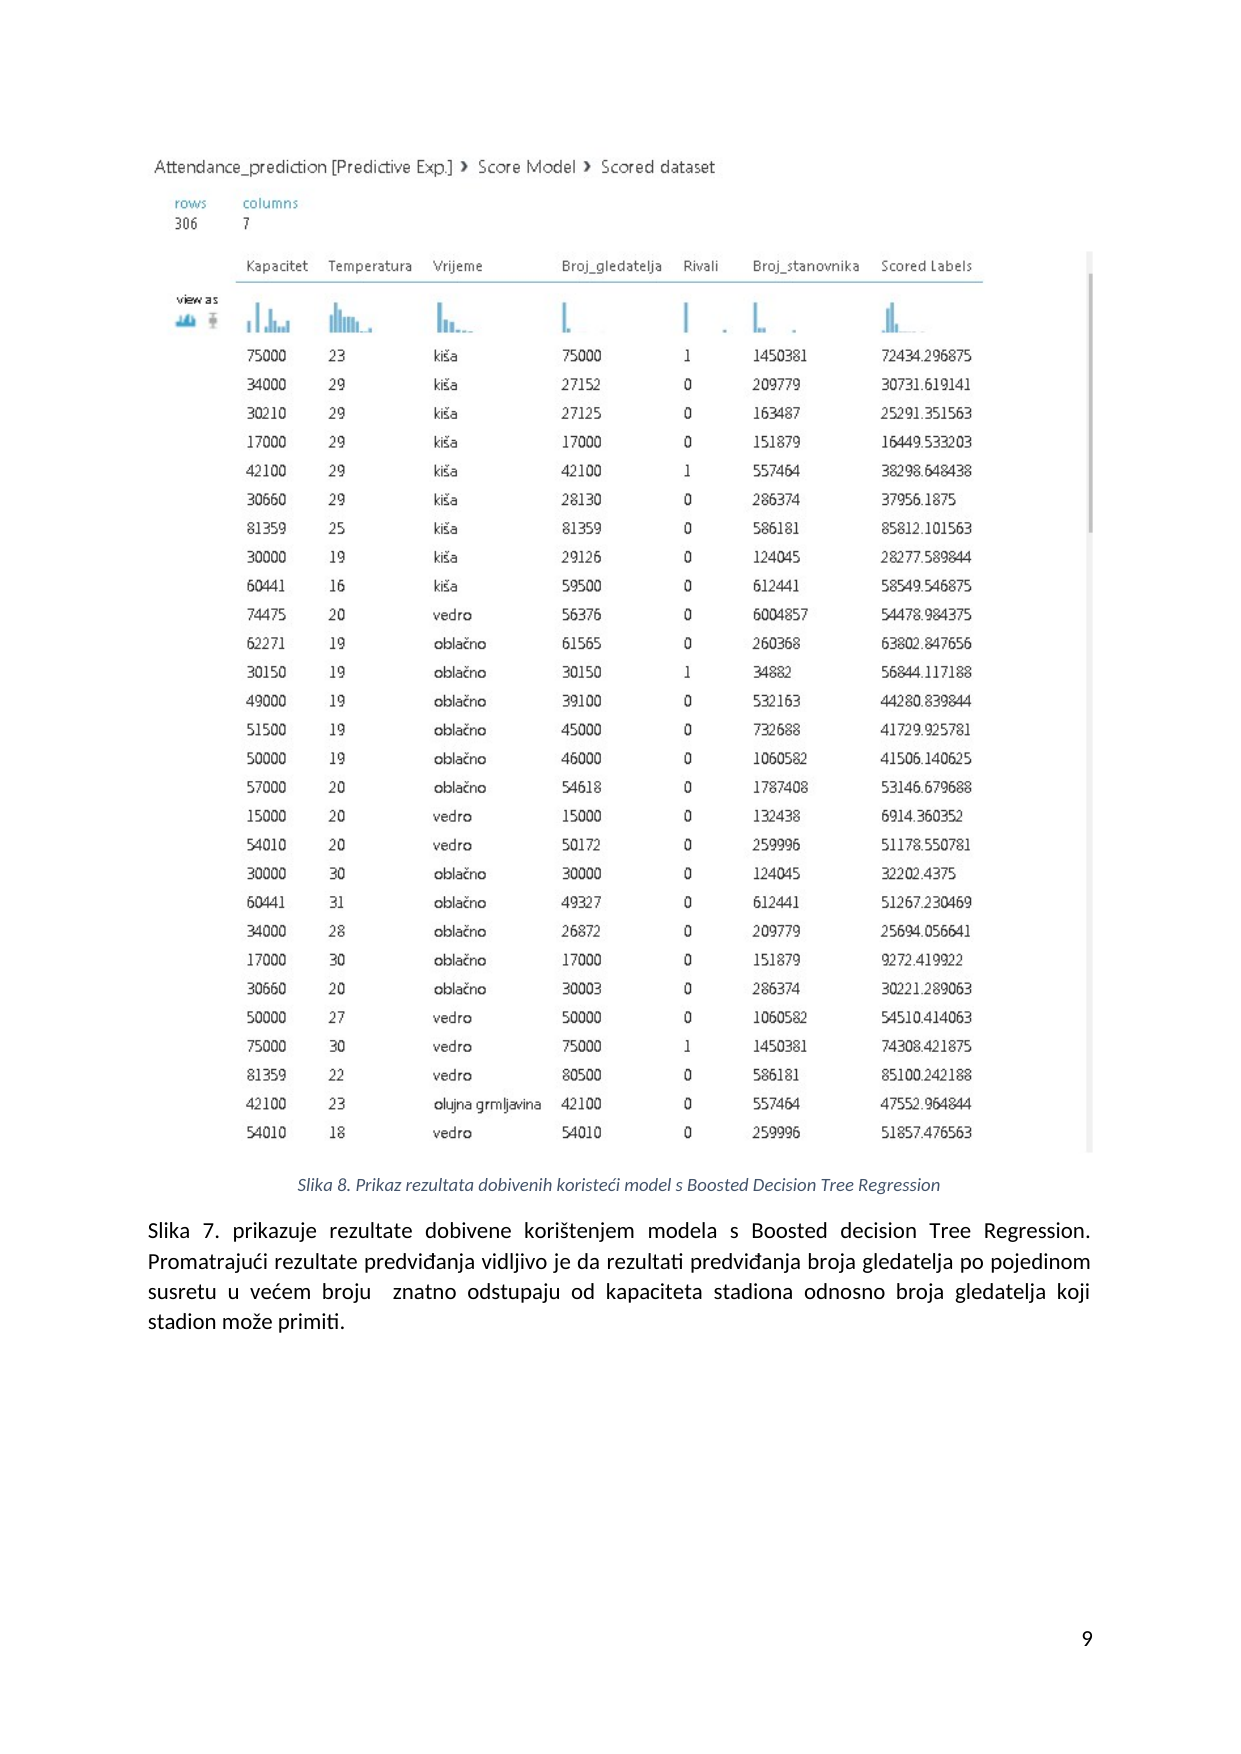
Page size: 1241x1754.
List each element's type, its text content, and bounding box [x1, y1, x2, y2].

picture [147, 147, 1093, 1154]
text Slika 7. prikazuje rezultate dobivene korištenjem modela s Boosted decision Tree Regression. Promatrajući rezultate predviđanja vidljivo je da rezultati predviđanja broja gledatelja po pojedinom susretu u većem broju znatno odstupaju od kapaciteta stadiona odnosno broja gledatelja koji stadion može primiti. [148, 1217, 1093, 1335]
